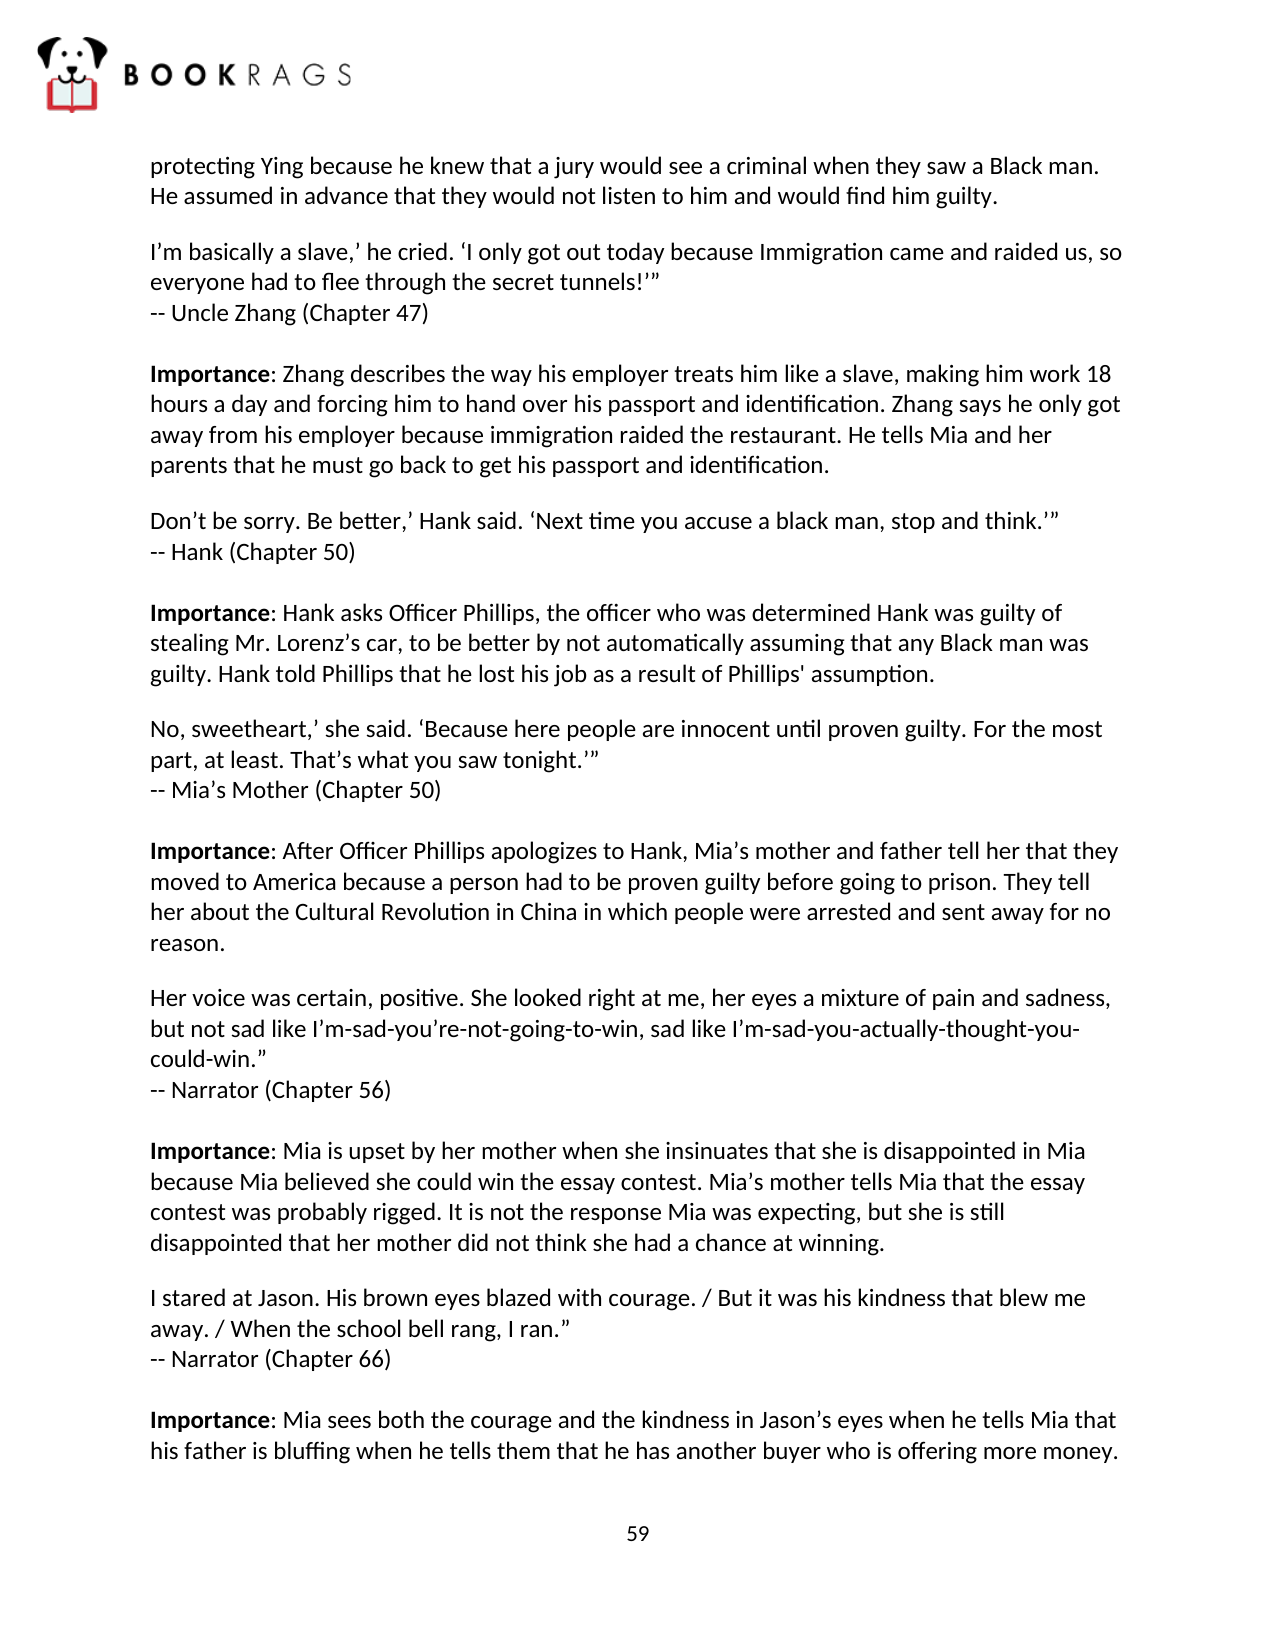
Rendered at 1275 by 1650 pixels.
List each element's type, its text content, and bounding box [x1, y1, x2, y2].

picture [37, 37, 351, 113]
text No, sweetheart,’ she said. ‘Because here people are innocent until proven guilty. For the most part, at least. That’s what you saw tonight.’” -- Mia’s Mother (Chapter 50) Importance: After Officer Phillips apologizes to Hank, Mia’s mother and father tell her that they moved to America because a person had to be proven guilty before going to prison. They tell her about the Cultural Revolution in China in which people were arrested and sent away for no reason. [150, 713, 1125, 957]
text I’m basically a slave,’ he cried. ‘I only got out today because Immigration came and raided us, so everyone had to flee through the secret tunnels!’” -- Uncle Zhang (Chapter 47) Importance: Zhang describes the way his employer treats him like a slave, making him work 18 hours a day and forcing him to hand over his passport and identification. Zhang says he only got away from his employer because immigration raided the restaurant. He tells Mia and her parents that he must go back to get his passport and identification. [150, 236, 1125, 480]
text Don’t be sorry. Be better,’ Hank said. ‘Next time you accuse a black man, stop and think.’” -- Hank (Chapter 50) Importance: Hank asks Officer Phillips, the officer who was determined Hank was guilty of stealing Mr. Lorenz’s car, to be better by not automatically assuming that any Black man was guilty. Hank told Phillips that he lost his job as a result of Phillips' assumption. [150, 505, 1125, 688]
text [150, 1282, 1125, 1465]
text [150, 150, 1125, 211]
text Her voice was certain, positive. She looked right at me, her eyes a mixture of pain and sadness, but not sad like I’m-sad-you’re-not-going-to-win, sad like I’m-sad-you-actually-thought-you-could-win.” -- Narrator (Chapter 56) Importance: Mia is upset by her mother when she insinuates that she is disappointed in Mia because Mia believed she could win the essay contest. Mia’s mother tells Mia that the essay contest was probably rigged. It is not the response Mia was expecting, but she is still disappointed that her mother did not think she had a chance at winning. [150, 982, 1125, 1257]
